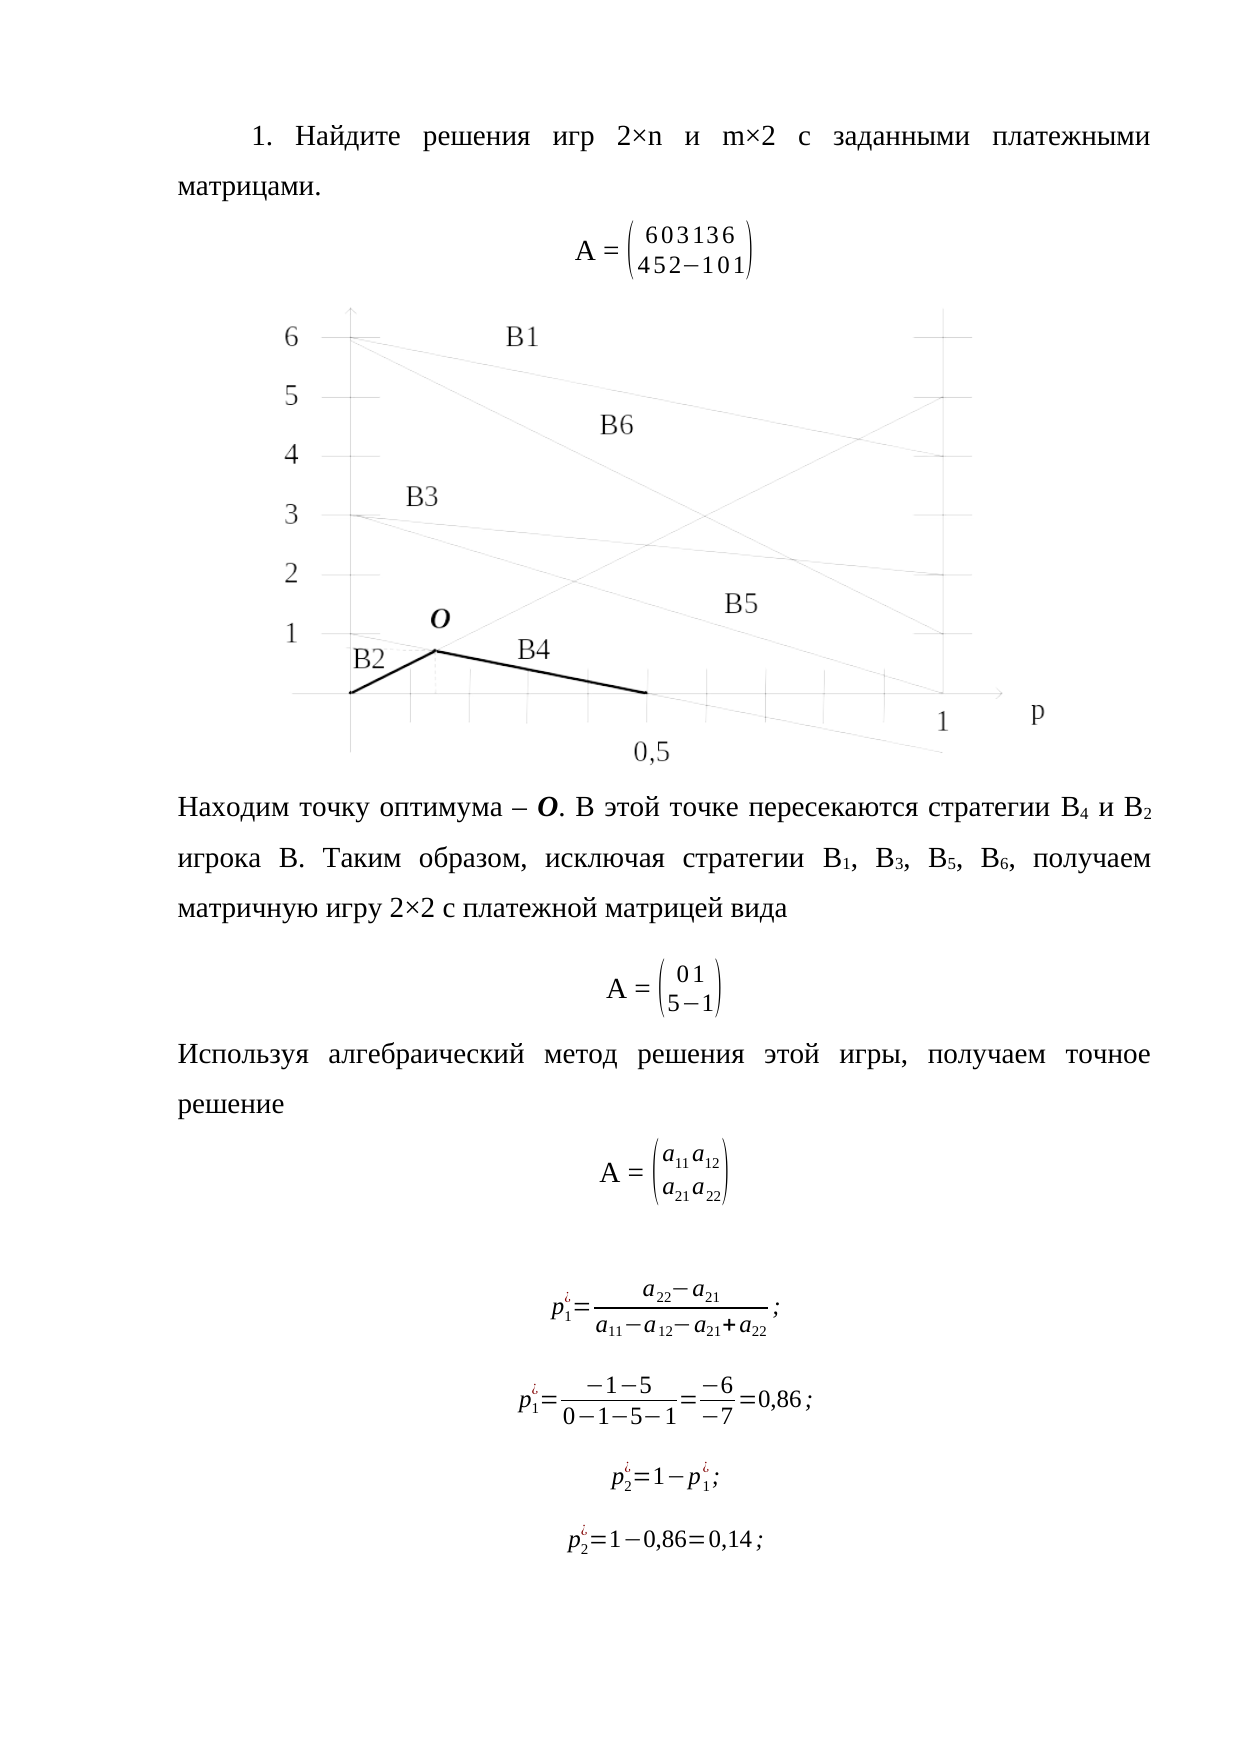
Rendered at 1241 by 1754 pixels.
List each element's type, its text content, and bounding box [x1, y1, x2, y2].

text Находим точку оптимума – О. В этой точке пересекаются стратегии B4 и B2 игрока B. Таким образом, исключая стратегии B1, B3, B5, B6, получаем матричную игру 2×2 с платежной матрицей вида [177, 789, 1152, 923]
text A = [177, 219, 1152, 281]
text A = [177, 957, 1152, 1019]
text A = [177, 1137, 1152, 1207]
text 1. Найдите решения игр 2×n и m×2 с заданными платежными матрицами. [177, 118, 1152, 202]
text Используя алгебраический метод решения этой игры, получаем точное решение [177, 1036, 1152, 1120]
